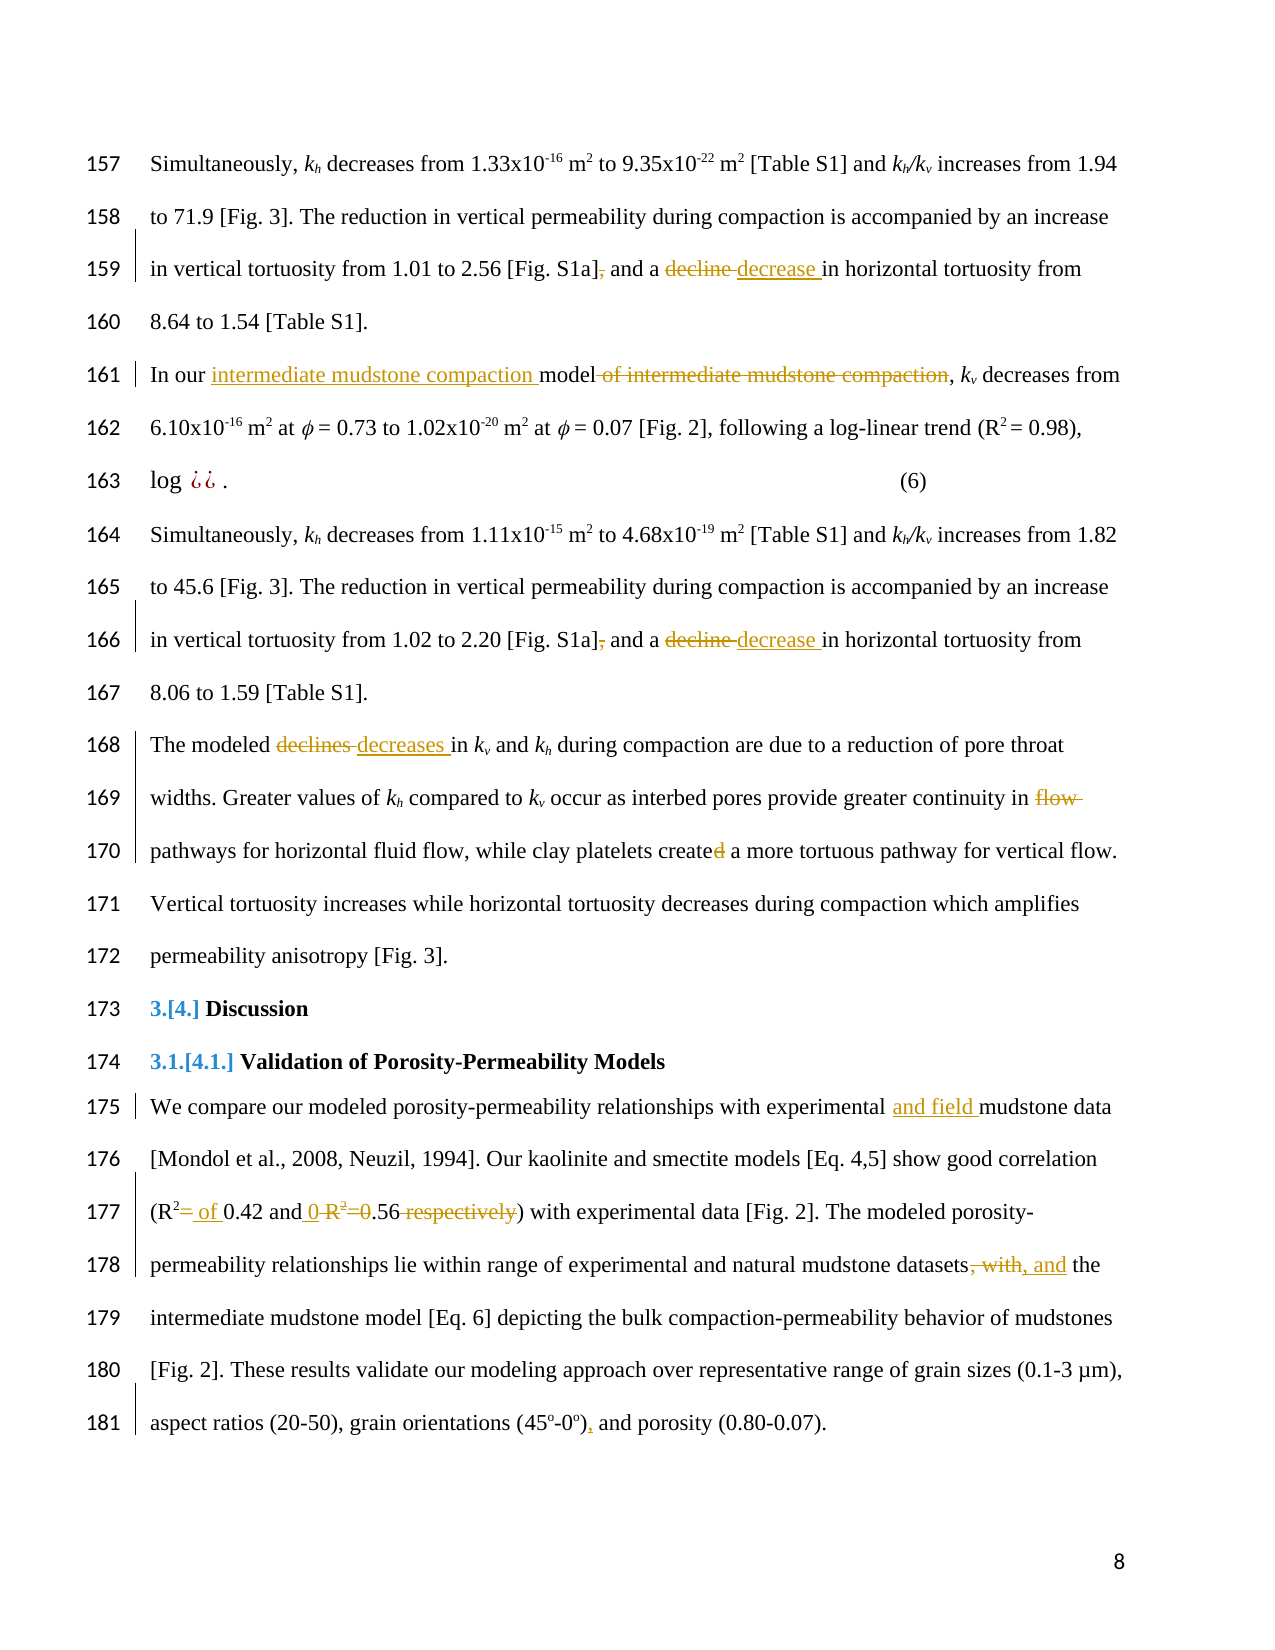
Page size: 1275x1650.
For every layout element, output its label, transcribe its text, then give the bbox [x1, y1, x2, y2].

text Simultaneously, kh decreases from 1.11x10-15 m2 to 4.68x10-19 m2 [Table S1] and kh/kv increases from 1.82 to 45.6 [Fig. 3]. The reduction in vertical permeability during compaction is accompanied by an increase in vertical tortuosity from 1.02 to 2.20 [Fig. S1a] and a in horizontal tortuosity from 8.06 to 1.59 [Table S1]. [150, 521, 1125, 705]
text The modeled in kv and kh during compaction are due to a reduction of pore throat widths. Greater values of kh compared to kv occur as interbed pores provide greater continuity in pathways for horizontal fluid flow, while clay platelets create a more tortuous pathway for vertical flow. Vertical tortuosity increases while horizontal tortuosity decreases during compaction which amplifies permeability anisotropy [Fig. 3]. [150, 731, 1125, 969]
list Discussion [150, 995, 1125, 1021]
text . (6) [150, 466, 1125, 494]
text We compare our modeled porosity-permeability relationships with experimental mudstone data [Mondol et al., 2008, Neuzil, 1994]. Our kaolinite and smectite models [Eq. 4,5] show good correlation (R20.42 and.56) with experimental data [Fig. 2]. The modeled porosity-permeability relationships lie within range of experimental and natural mudstone datasets the intermediate mudstone model [Eq. 6] depicting the bulk compaction-permeability behavior of mudstones [Fig. 2]. These results validate our modeling approach over representative range of grain sizes (0.1-3 µm), aspect ratios (20-50), grain orientations (45o-0o) and porosity (0.80-0.07). [150, 1093, 1125, 1435]
list Validation of Porosity-Permeability Models [150, 1048, 1125, 1074]
text In our model, kv decreases from 6.10x10-16 m2 at  = 0.73 to 1.02x10-20 m2 at  = 0.07 [Fig. 2], following a log-linear trend (R2 = 0.98), [150, 361, 1125, 440]
text Simultaneously, kh decreases from 1.33x10-16 m2 to 9.35x10-22 m2 [Table S1] and kh/kv increases from 1.94 to 71.9 [Fig. 3]. The reduction in vertical permeability during compaction is accompanied by an increase in vertical tortuosity from 1.01 to 2.56 [Fig. S1a] and a in horizontal tortuosity from 8.64 to 1.54 [Table S1]. [150, 150, 1125, 334]
